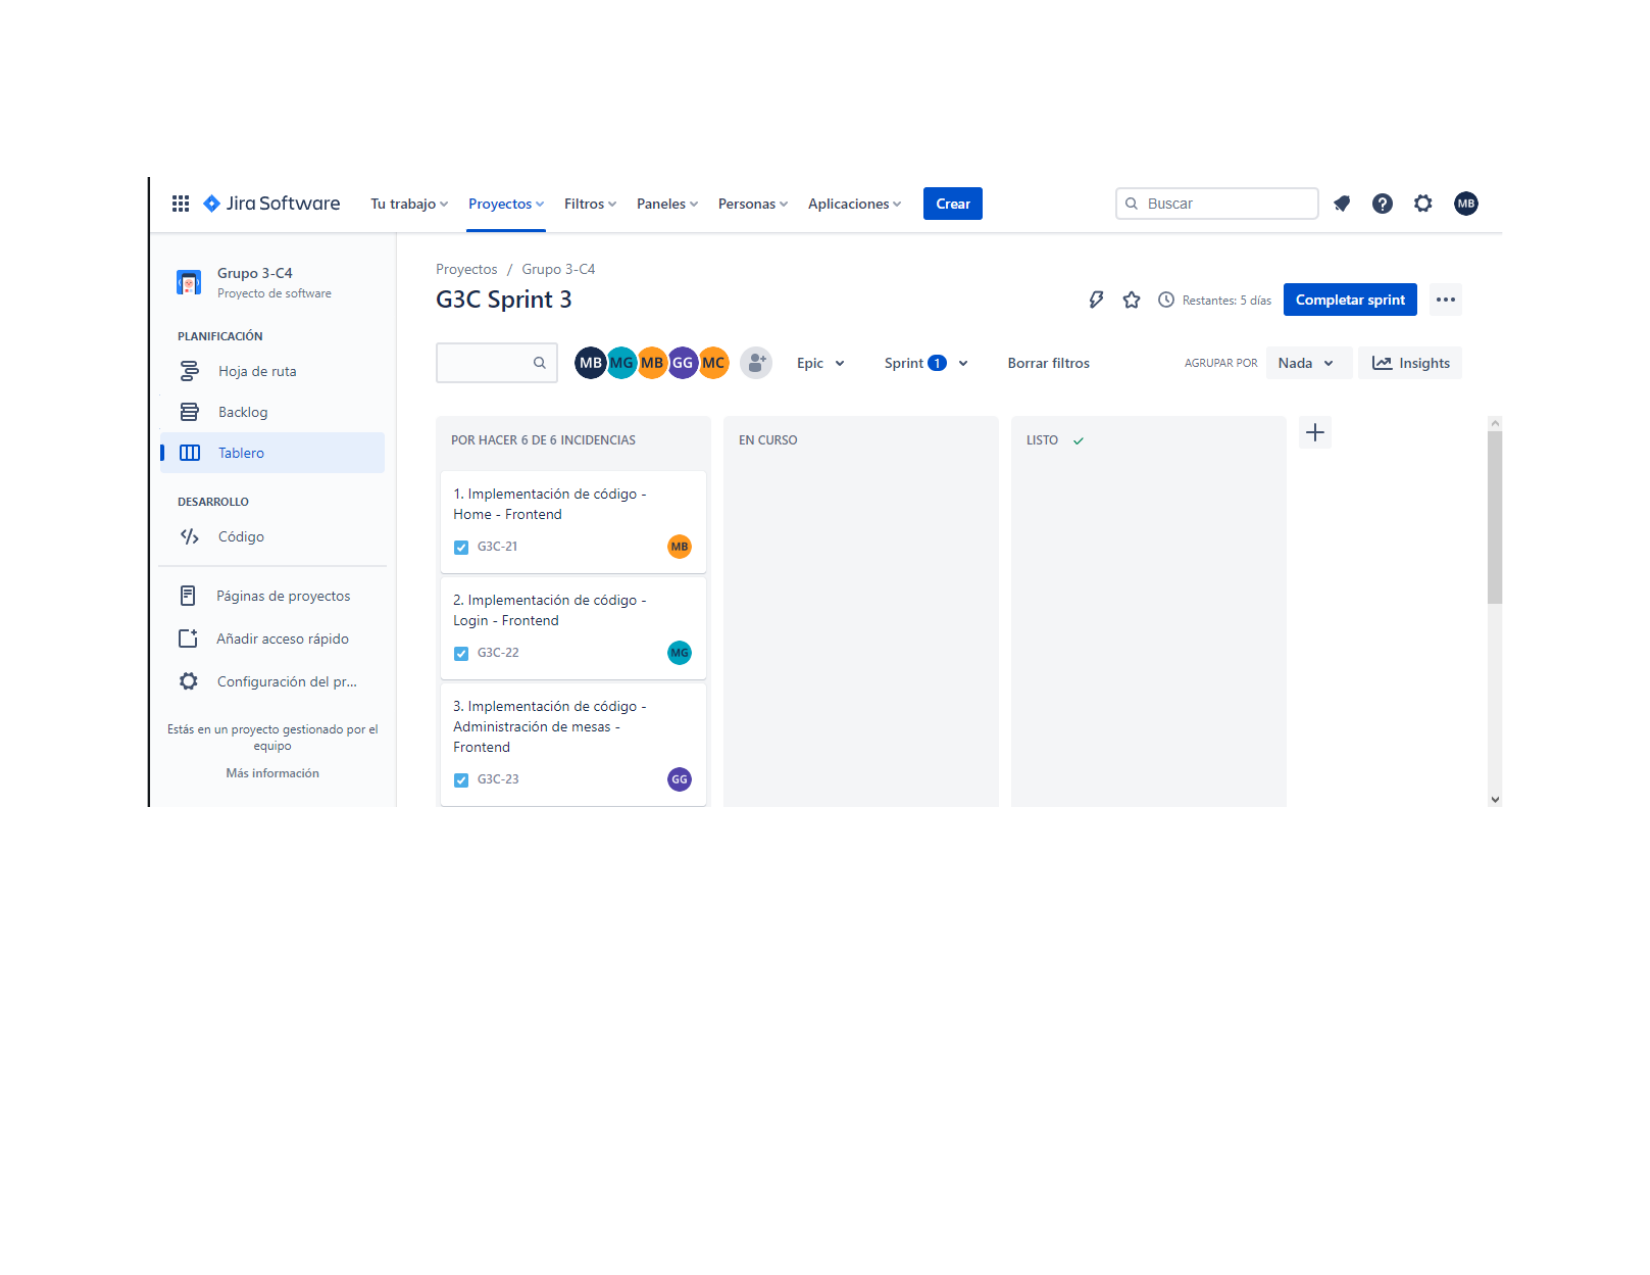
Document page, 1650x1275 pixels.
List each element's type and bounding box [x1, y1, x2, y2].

picture [147, 177, 1503, 807]
